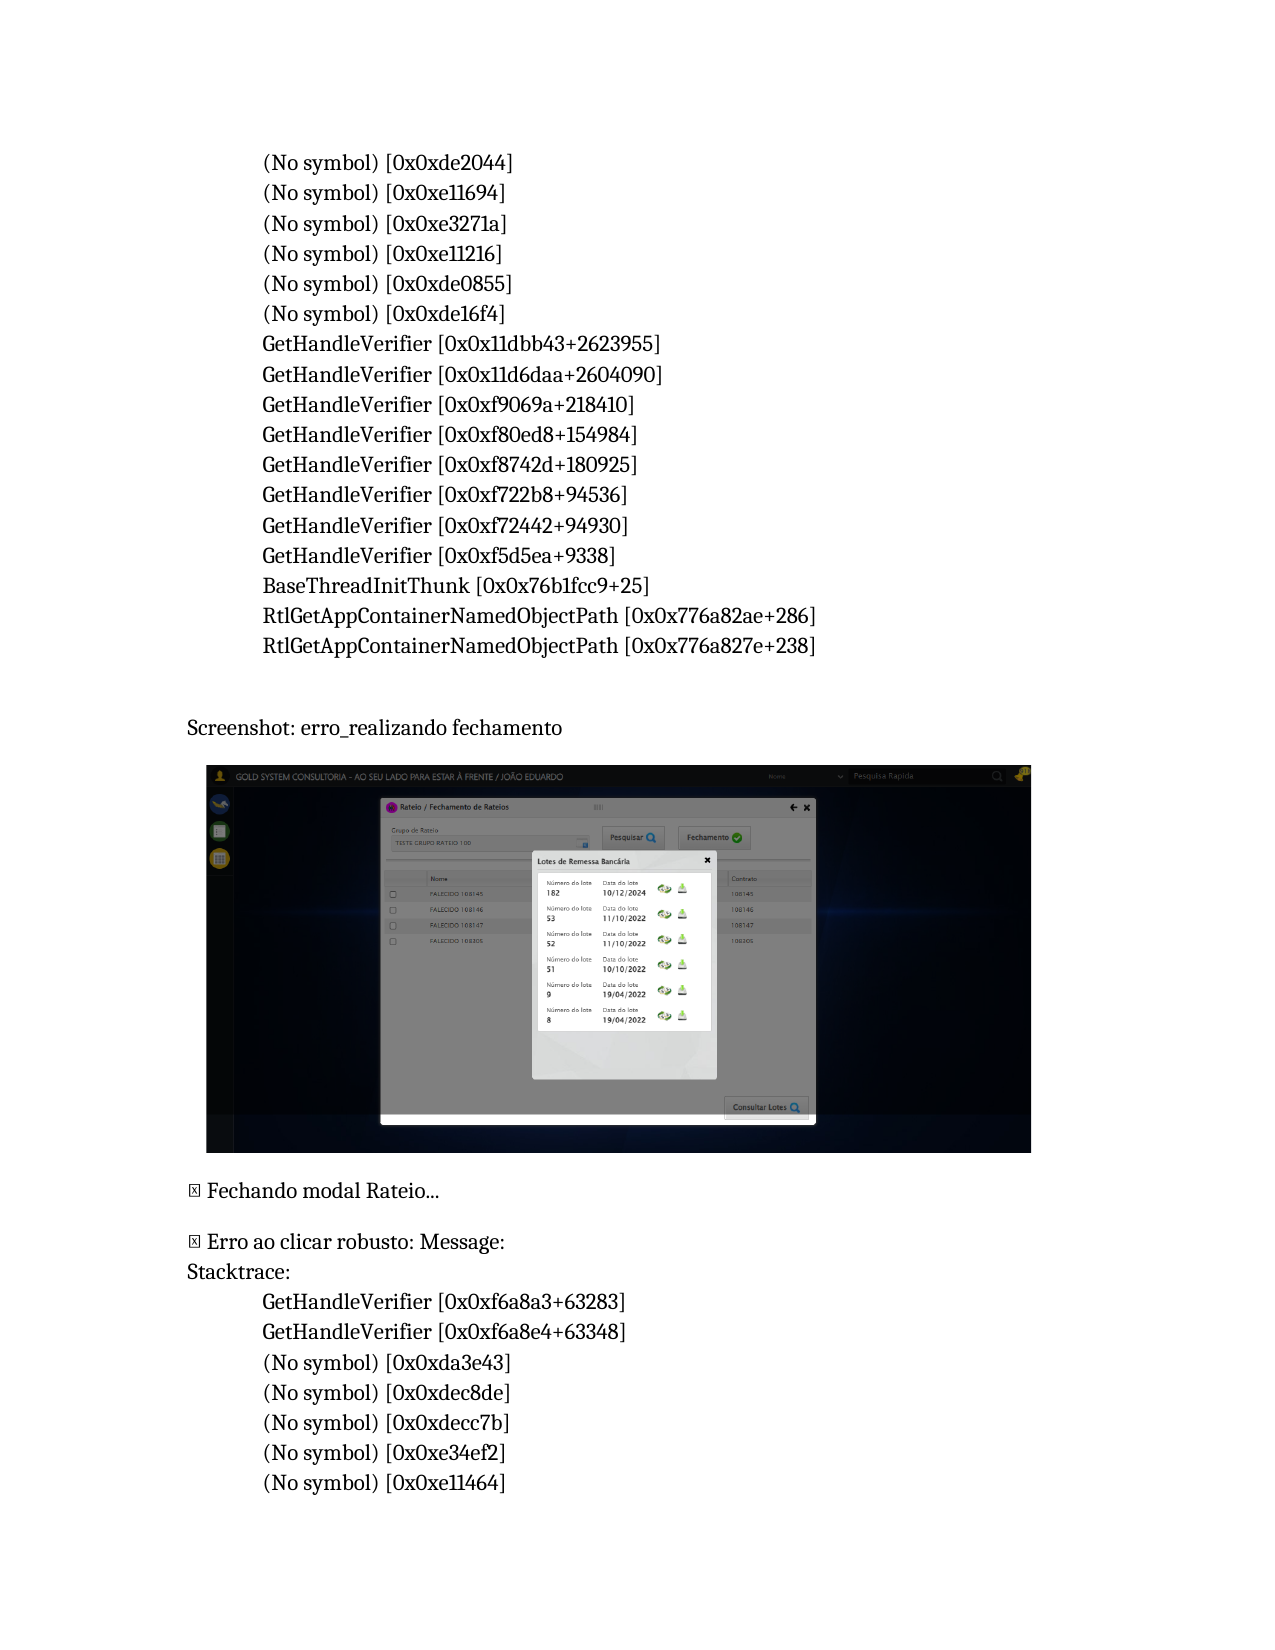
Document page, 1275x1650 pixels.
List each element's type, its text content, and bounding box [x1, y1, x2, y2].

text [187, 150, 1087, 690]
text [187, 1228, 1087, 1496]
text 🔄 Fechando modal Rateio... [187, 1177, 1087, 1204]
picture [206, 765, 1032, 1153]
text Screenshot: erro_realizando fechamento [187, 714, 1087, 741]
